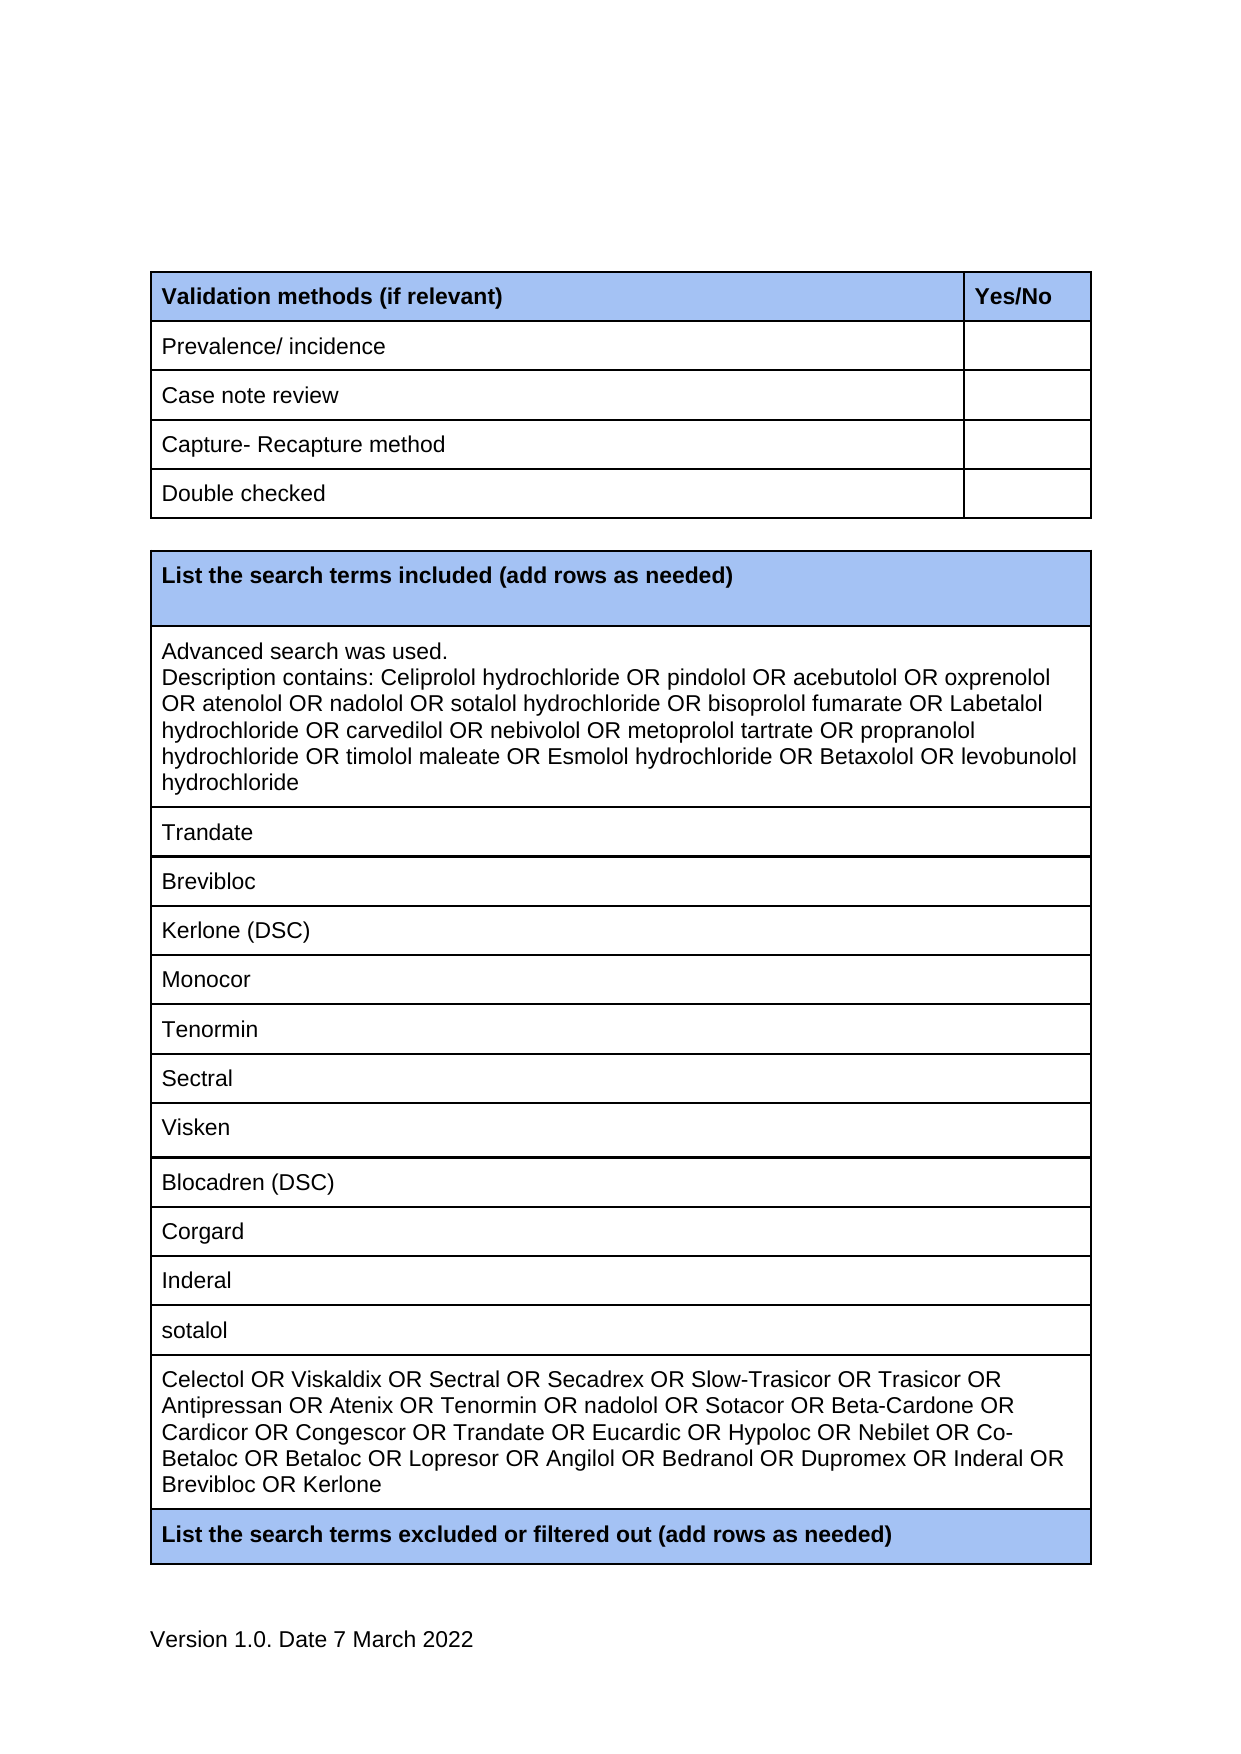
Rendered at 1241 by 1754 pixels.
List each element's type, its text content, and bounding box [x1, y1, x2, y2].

table_cell [965, 371, 1090, 419]
table_cell Visken [152, 1104, 1090, 1156]
table_cell Kerlone (DSC) [152, 907, 1090, 954]
table_header Yes/No [965, 273, 1090, 320]
table_cell [965, 470, 1090, 517]
table_cell Monocor [152, 956, 1090, 1003]
table_cell [965, 421, 1090, 468]
table_cell Prevalence/ incidence [152, 322, 963, 369]
table_cell Celectol OR Viskaldix OR Sectral OR Secadrex OR Slow-Trasicor OR Trasicor OR Antipressan OR Atenix OR Tenormin OR nadolol OR Sotacor OR Beta-Cardone OR Cardicor OR Congescor OR Trandate OR Eucardic OR Hypoloc OR Nebilet OR Co-Betaloc OR Betaloc OR Lopresor OR Angilol OR Bedranol OR Dupromex OR Inderal OR Brevibloc OR Kerlone [152, 1356, 1090, 1508]
table_cell Trandate [152, 808, 1090, 855]
table_cell [965, 322, 1090, 369]
table_cell Capture- Recapture method [152, 421, 963, 468]
table_cell Brevibloc [152, 858, 1090, 905]
table_cell Blocadren (DSC) [152, 1159, 1090, 1206]
table_cell sotalol [152, 1306, 1090, 1353]
table_cell Corgard [152, 1208, 1090, 1255]
table_cell Double checked [152, 470, 963, 517]
table_header Validation methods (if relevant) [152, 273, 963, 320]
table_cell Inderal [152, 1257, 1090, 1304]
table_cell Sectral [152, 1055, 1090, 1102]
table_cell Case note review [152, 371, 963, 419]
table_cell Tenormin [152, 1005, 1090, 1052]
table_cell Advanced search was used. Description contains: Celiprolol hydrochloride OR pindolol OR acebutolol OR oxprenolol OR atenolol OR nadolol OR sotalol hydrochloride OR bisoprolol fumarate OR Labetalol hydrochloride OR carvedilol OR nebivolol OR metoprolol tartrate OR propranolol hydrochloride OR timolol maleate OR Esmolol hydrochloride OR Betaxolol OR levobunolol hydrochloride [152, 627, 1090, 806]
table_cell List the search terms excluded or filtered out (add rows as needed) [152, 1510, 1090, 1563]
table_header List the search terms included (add rows as needed) [152, 552, 1090, 625]
